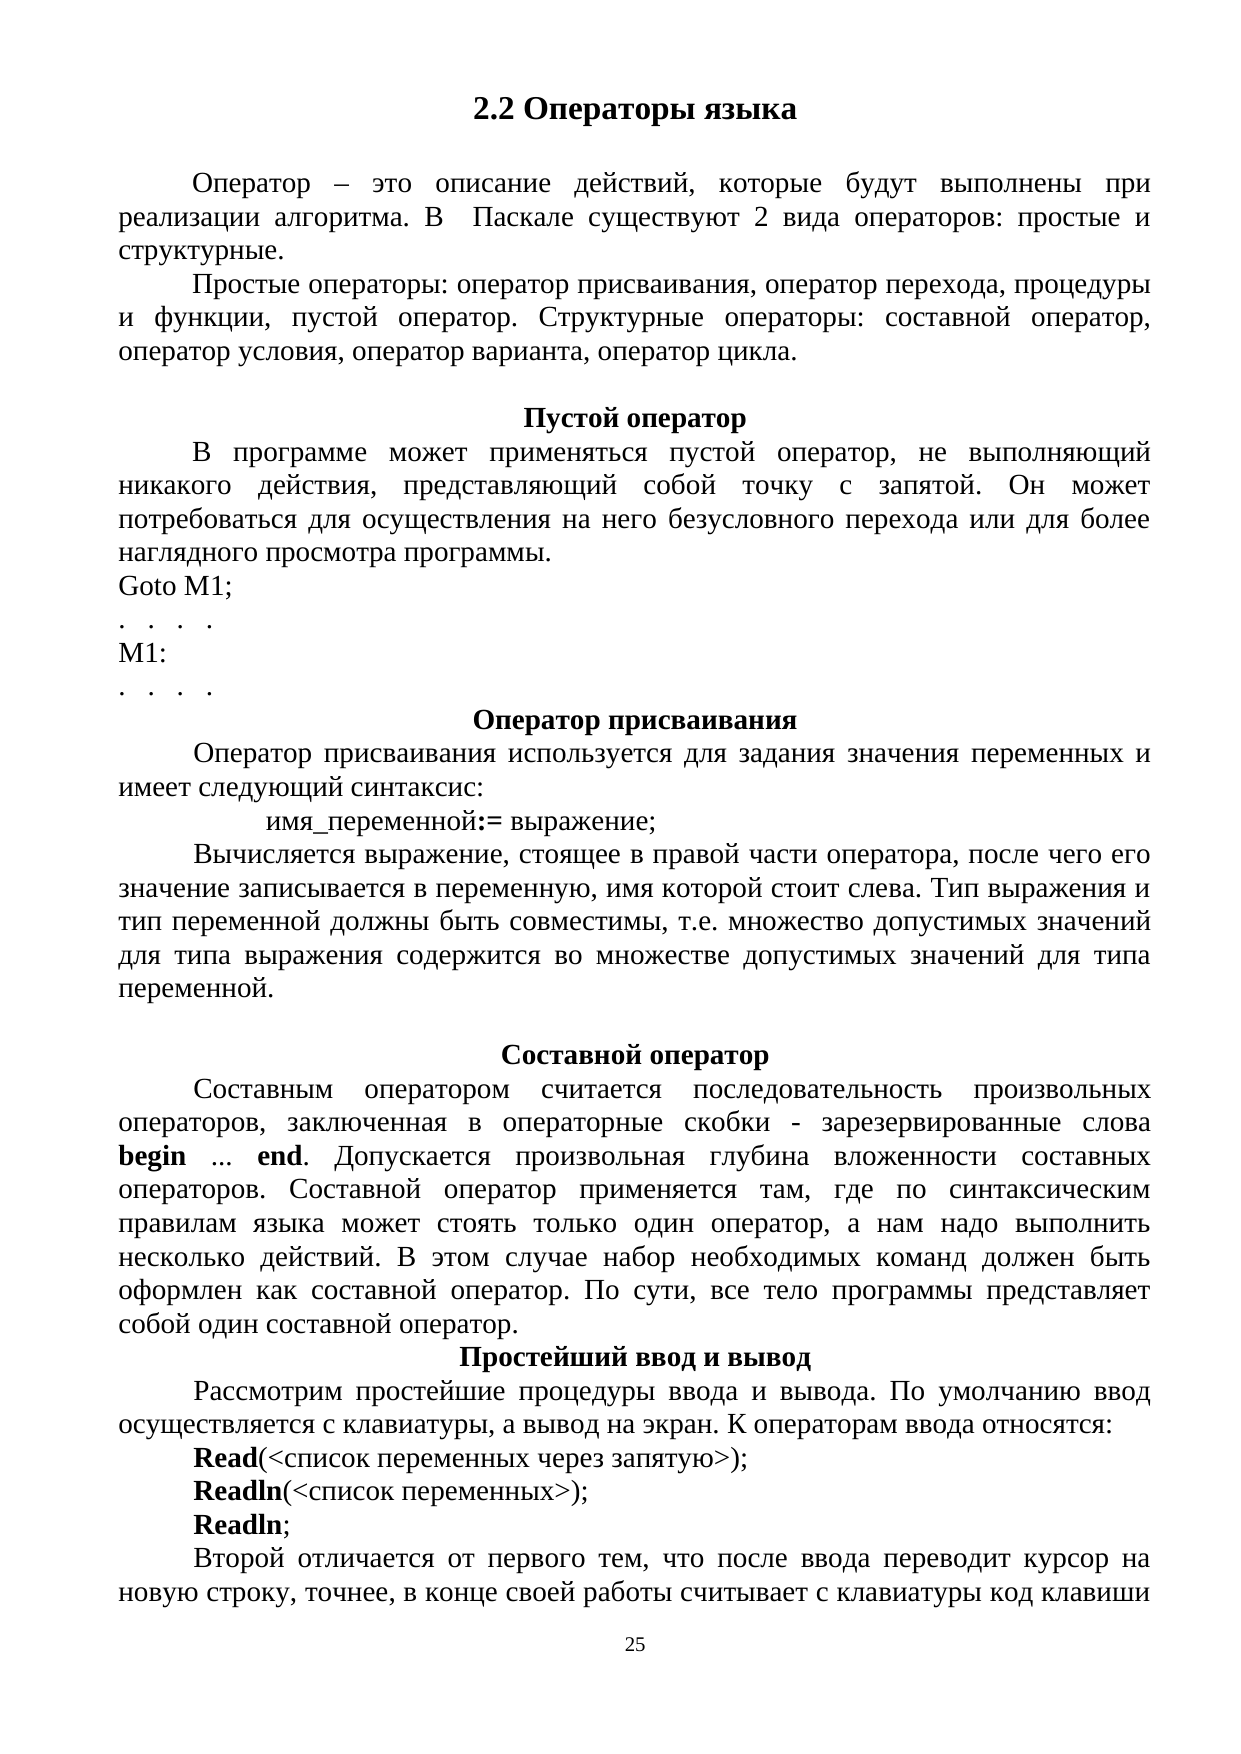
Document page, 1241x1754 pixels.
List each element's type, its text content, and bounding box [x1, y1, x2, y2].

text Вычисляется выражение, стоящее в правой части оператора, после чего его значение записывается в переменную, имя которой стоит слева. Тип выражения и тип переменной должны быть совместимы, т.е. множество допустимых значений для типа выражения содержится во множестве допустимых значений для типа переменной. [118, 836, 1152, 1004]
text Простейший ввод и вывод [118, 1339, 1152, 1373]
text имя_переменной:= выражение; [191, 803, 1152, 836]
subtitle 2.2 Операторы языка [118, 89, 1152, 127]
text Простые операторы: оператор присваивания, оператор перехода, процедуры и функции, пустой оператор. Структурные операторы: составной оператор, оператор условия, оператор варианта, оператор цикла. [118, 266, 1152, 367]
text В программе может применяться пустой оператор, не выполняющий никакого действия, представляющий собой точку с запятой. Он может потребоваться для осуществления на него безусловного перехода или для более наглядного просмотра программы. [118, 434, 1152, 568]
text Пустой оператор [118, 400, 1152, 434]
text Рассмотрим простейшие процедуры ввода и вывода. По умолчанию ввод осуществляется с клавиатуры, а вывод на экран. К операторам ввода относятся: [118, 1373, 1152, 1440]
text Оператор присваивания [118, 702, 1152, 736]
text Составным оператором считается последовательность произвольных операторов, заключенная в операторные скобки - зарезервированные слова begin ... end. Допускается произвольная глубина вложенности составных операторов. Составной оператор применяется там, где по синтаксическим правилам языка может стоять только один оператор, а нам надо выполнить несколько действий. В этом случае набор необходимых команд должен быть оформлен как составной оператор. По сути, все тело программы представляет собой один составной оператор. [118, 1071, 1152, 1339]
text Goto M1; [118, 568, 1152, 601]
text Read(<список переменных через запятую>); [118, 1440, 1152, 1473]
text Составной оператор [118, 1037, 1152, 1071]
text Readln(<список переменных>); [118, 1473, 1152, 1507]
text . . . . [118, 601, 1152, 635]
text Readln; [118, 1507, 1152, 1541]
text M1: [118, 635, 1152, 668]
text . . . . [118, 668, 1152, 702]
text Оператор присваивания используется для задания значения переменных и имеет следующий синтаксис: [118, 736, 1152, 803]
text Оператор – это описание действий, которые будут выполнены при реализации алгоритма. В Паскале существуют 2 вида операторов: простые и структурные. [118, 165, 1152, 266]
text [118, 1541, 1152, 1608]
